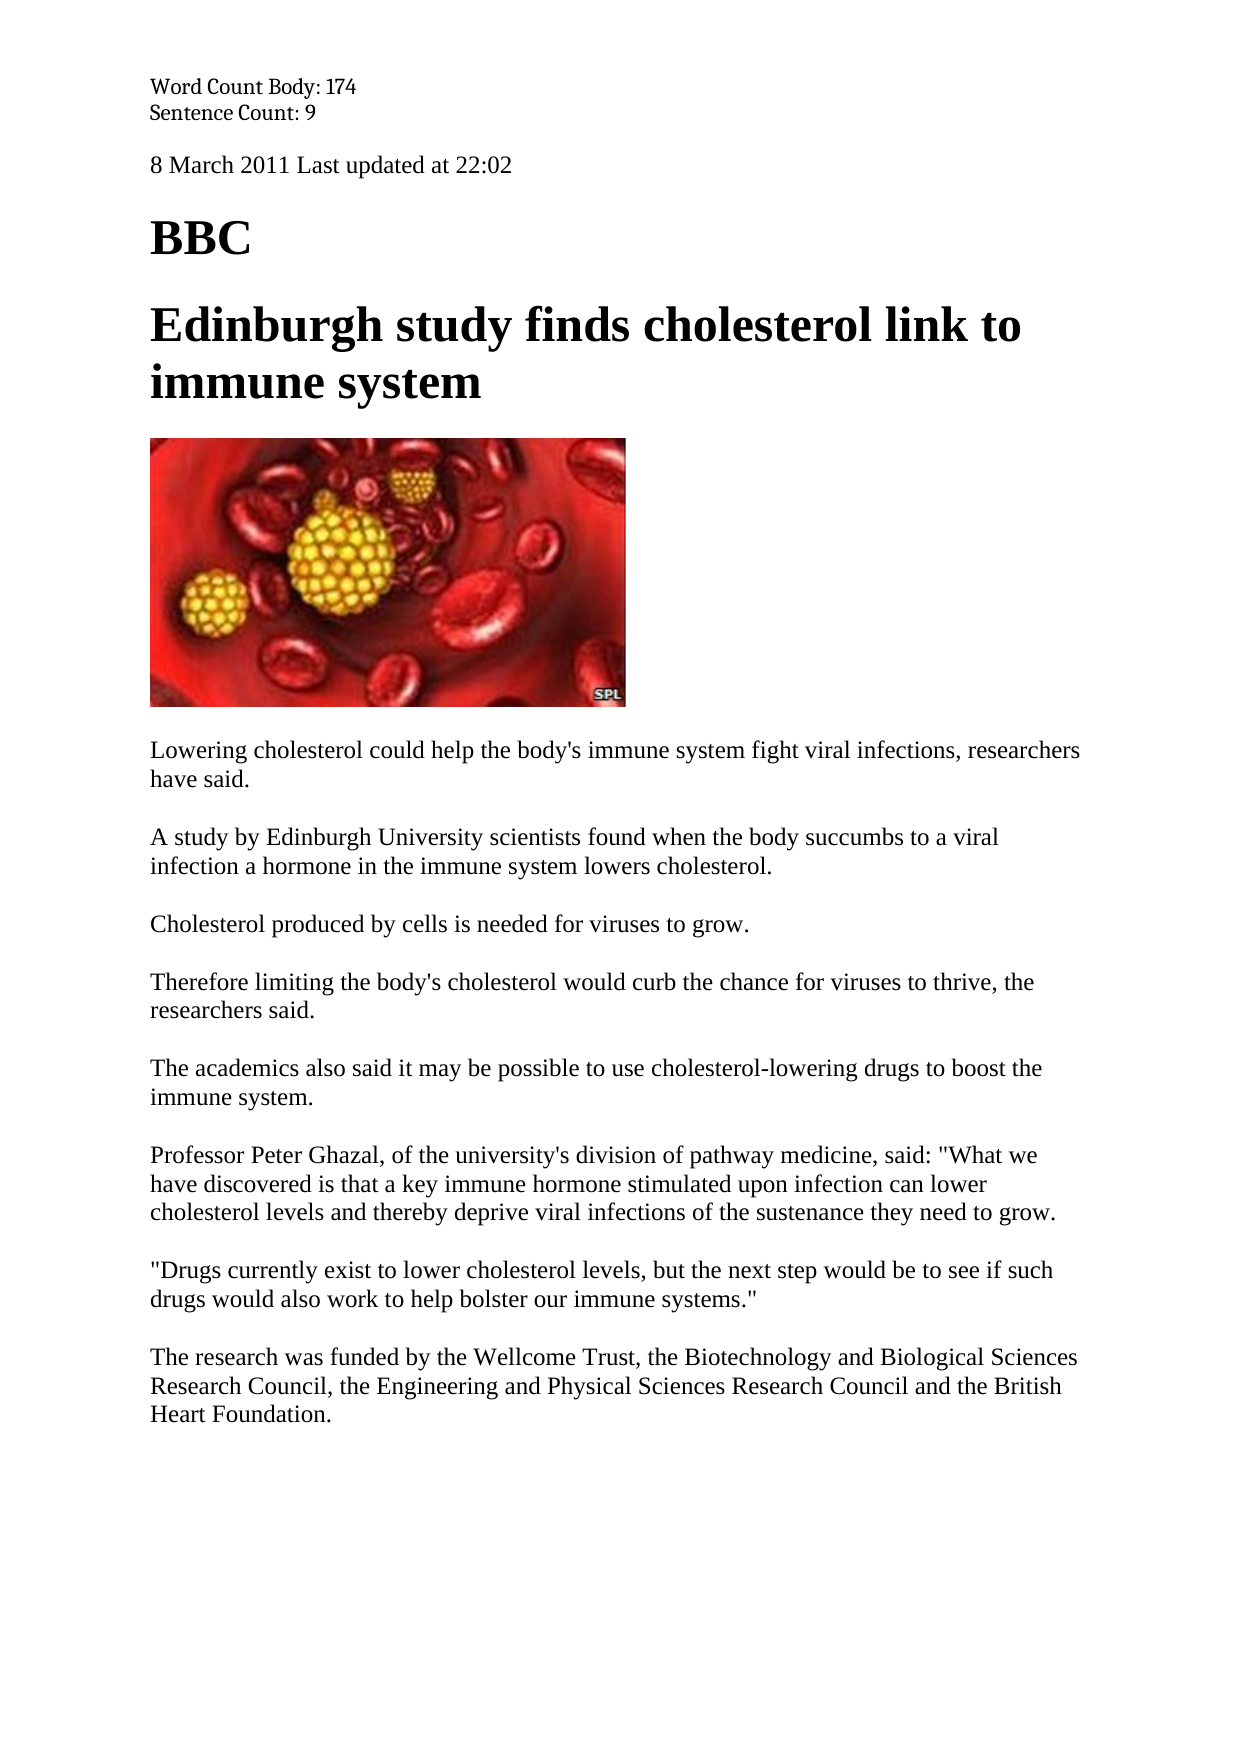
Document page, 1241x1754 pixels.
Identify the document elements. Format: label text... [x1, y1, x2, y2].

text BBC [150, 208, 1090, 265]
text Cholesterol produced by cells is needed for viruses to grow. [150, 909, 1090, 937]
text Edinburgh study finds cholesterol link to immune system [150, 294, 1090, 409]
picture [150, 438, 626, 707]
text Therefore limiting the body's cholesterol would curb the chance for viruses to thrive, the researchers said. [150, 967, 1090, 1024]
text The research was funded by the Wellcome Trust, the Biotechnology and Biological Sciences Research Council, the Engineering and Physical Sciences Research Council and the British Heart Foundation. [150, 1342, 1090, 1428]
text The academics also said it may be possible to use cholesterol-lowering drugs to boost the immune system. [150, 1053, 1090, 1111]
text 8 March 2011 Last updated at 22:02 [150, 150, 1090, 179]
text A study by Edinburgh University scientists found when the body succumbs to a viral infection a hormone in the immune system lowers cholesterol. [150, 822, 1090, 879]
text Professor Peter Ghazal, of the university's division of pathway medicine, said: "What we have discovered is that a key immune hormone stimulated upon infection can lower cholesterol levels and thereby deprive viral infections of the sustenance they need to grow. [150, 1140, 1090, 1226]
text "Drugs currently exist to lower cholesterol levels, but the next step would be to see if such drugs would also work to help bolster our immune systems." [150, 1255, 1090, 1313]
text Lowering cholesterol could help the body's immune system fight viral infections, researchers have said. [150, 735, 1090, 793]
